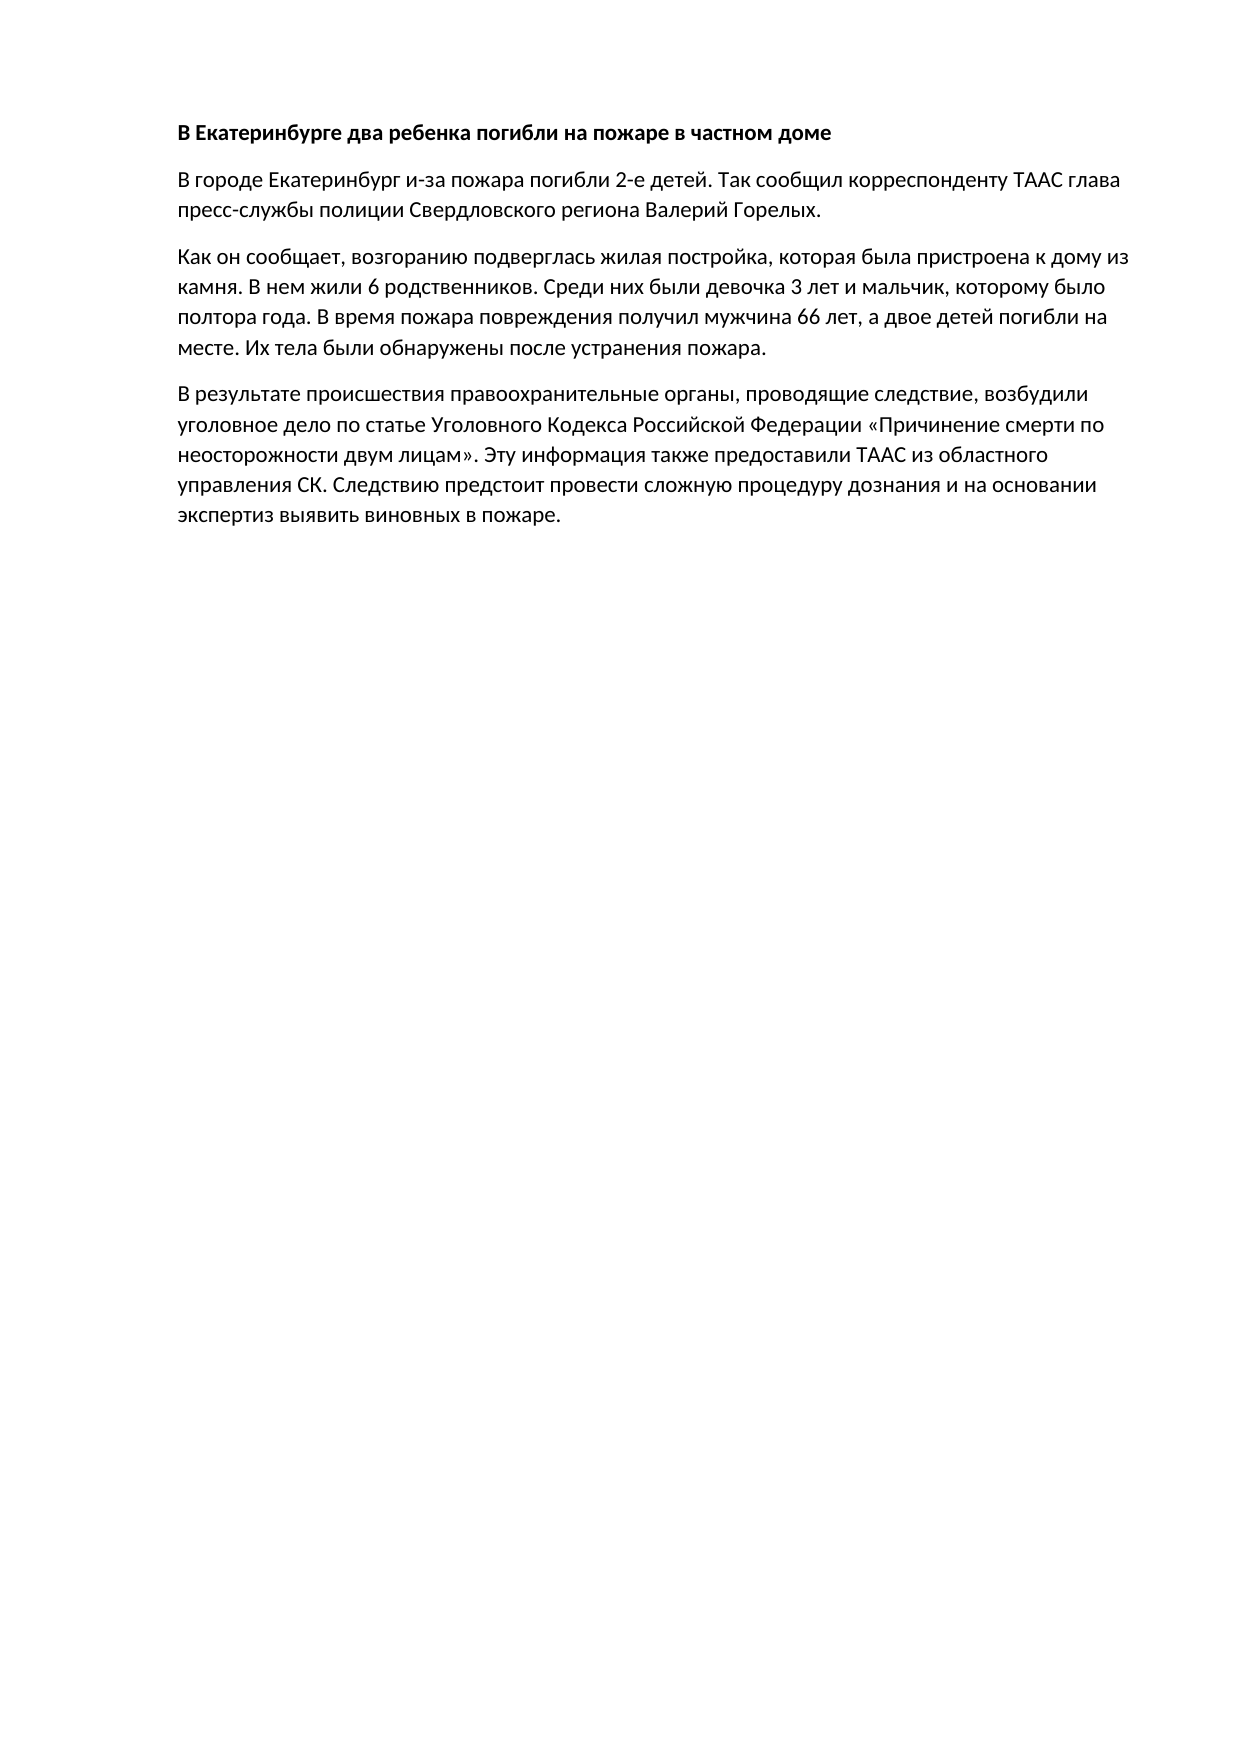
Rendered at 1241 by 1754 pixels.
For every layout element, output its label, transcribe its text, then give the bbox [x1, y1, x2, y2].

text Как он сообщает, возгоранию подверглась жилая постройка, которая была пристроена к дому из камня. В нем жили 6 родственников. Среди них были девочка 3 лет и мальчик, которому было полтора года. В время пожара повреждения получил мужчина 66 лет, а двое детей погибли на месте. Их тела были обнаружены после устранения пожара. [177, 242, 1152, 361]
text В городе Екатеринбург и-за пожара погибли 2-е детей. Так сообщил корреспонденту ТААС глава пресс-службы полиции Свердловского региона Валерий Горелых. [177, 165, 1152, 223]
text В Екатеринбурге два ребенка погибли на пожаре в частном доме [177, 118, 1152, 146]
text В результате происшествия правоохранительные органы, проводящие следствие, возбудили уголовное дело по статье Уголовного Кодекса Российской Федерации «Причинение смерти по неосторожности двум лицам». Эту информация также предоставили ТААС из областного управления СК. Следствию предстоит провести сложную процедуру дознания и на основании экспертиз выявить виновных в пожаре. [177, 379, 1152, 528]
